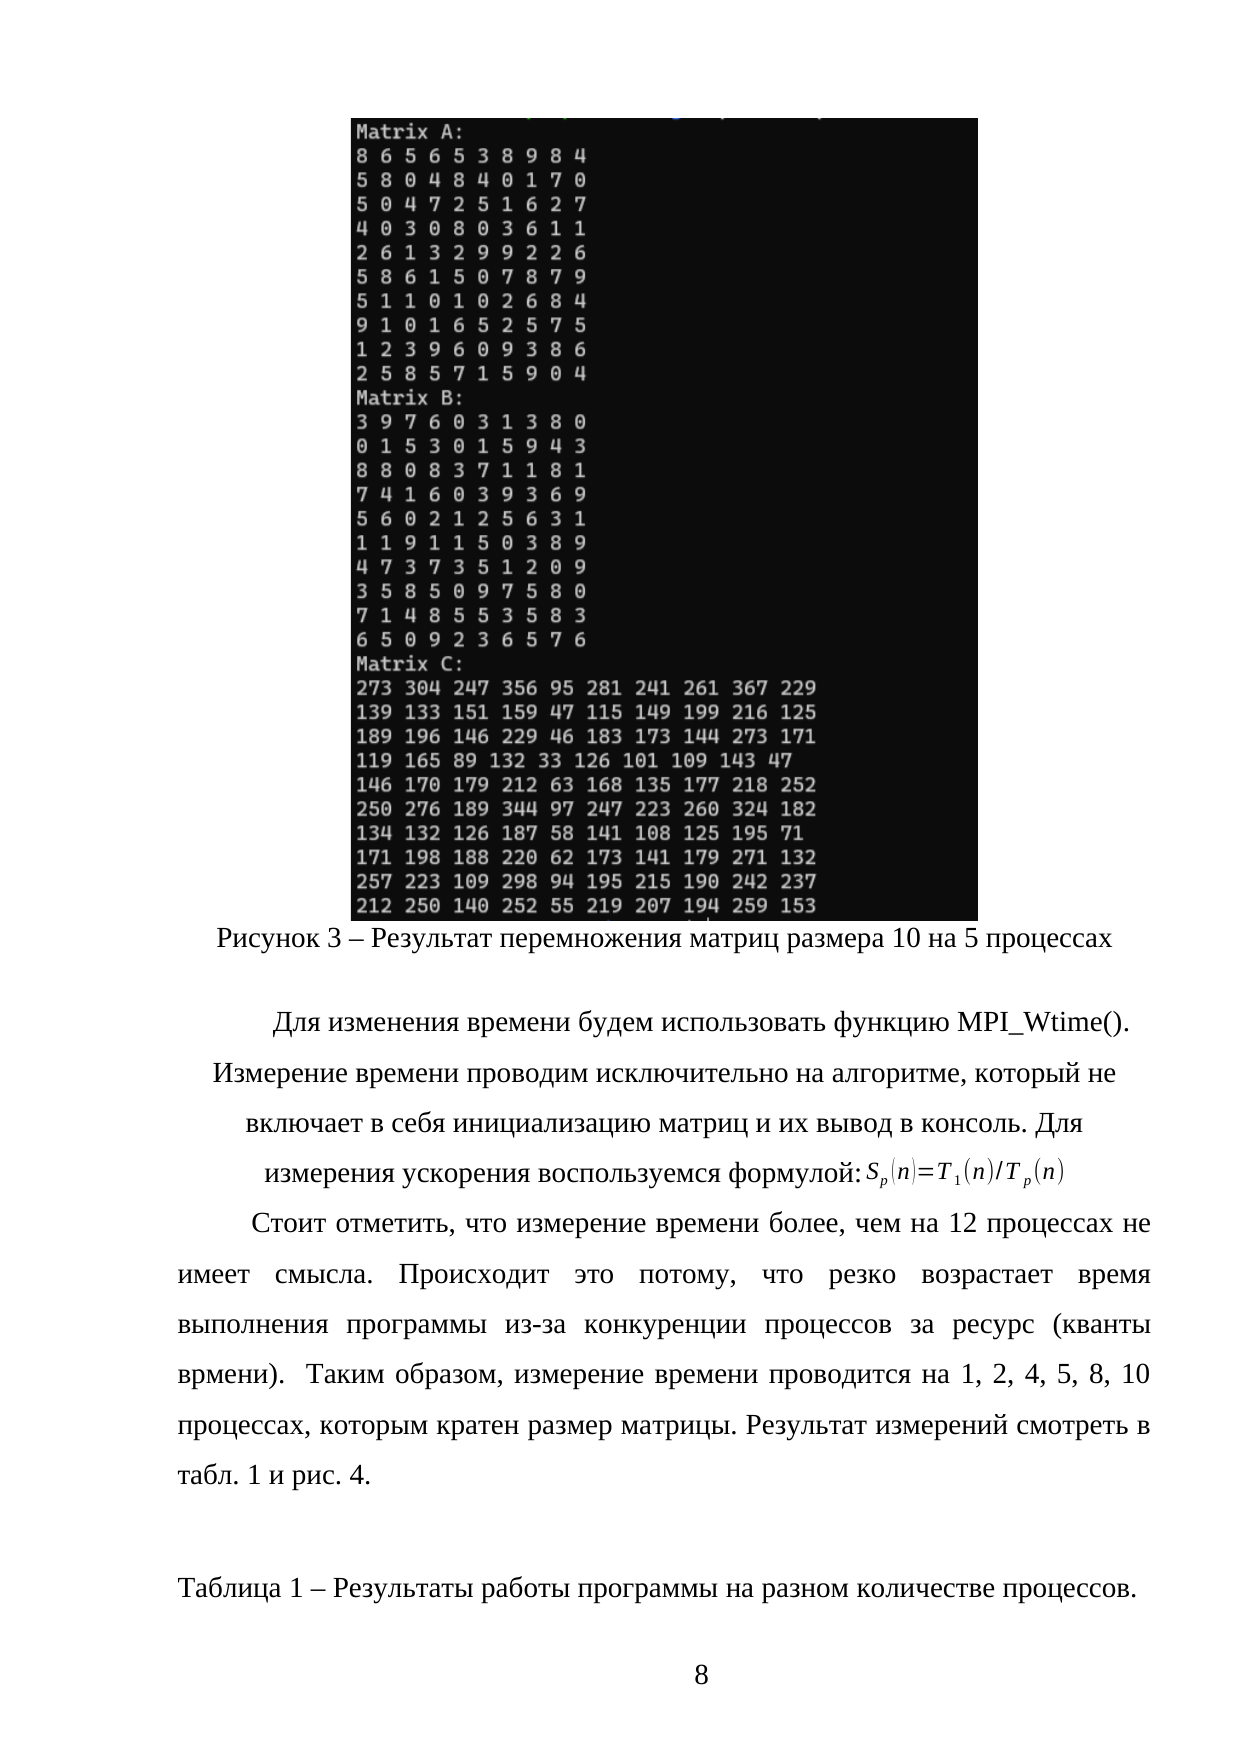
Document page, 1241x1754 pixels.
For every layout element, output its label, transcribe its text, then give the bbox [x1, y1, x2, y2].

text Стоит отметить, что измерение времени более, чем на 12 процессах не имеет смысла. Происходит это потому, что резко возрастает время выполнения программы из-за конкуренции процессов за ресурс (кванты врмени). Таким образом, измерение времени проводится на 1, 2, 4, 5, 8, 10 процессах, которым кратен размер матрицы. Результат измерений смотреть в табл. 1 и рис. 4. [177, 1206, 1152, 1491]
text Рисунок 3 – Результат перемножения матриц размера 10 на 5 процессах [177, 921, 1152, 954]
text Для изменения времени будем использовать функцию MPI_Wtime(). Измерение времени проводим исключительно на алгоритме, который не включает в себя инициализацию матриц и их вывод в консоль. Для измерения ускорения воспользуемся формулой: [177, 1004, 1152, 1189]
picture [350, 118, 978, 921]
text Таблица 1 – Результаты работы программы на разном количестве процессов. [177, 1570, 1152, 1604]
